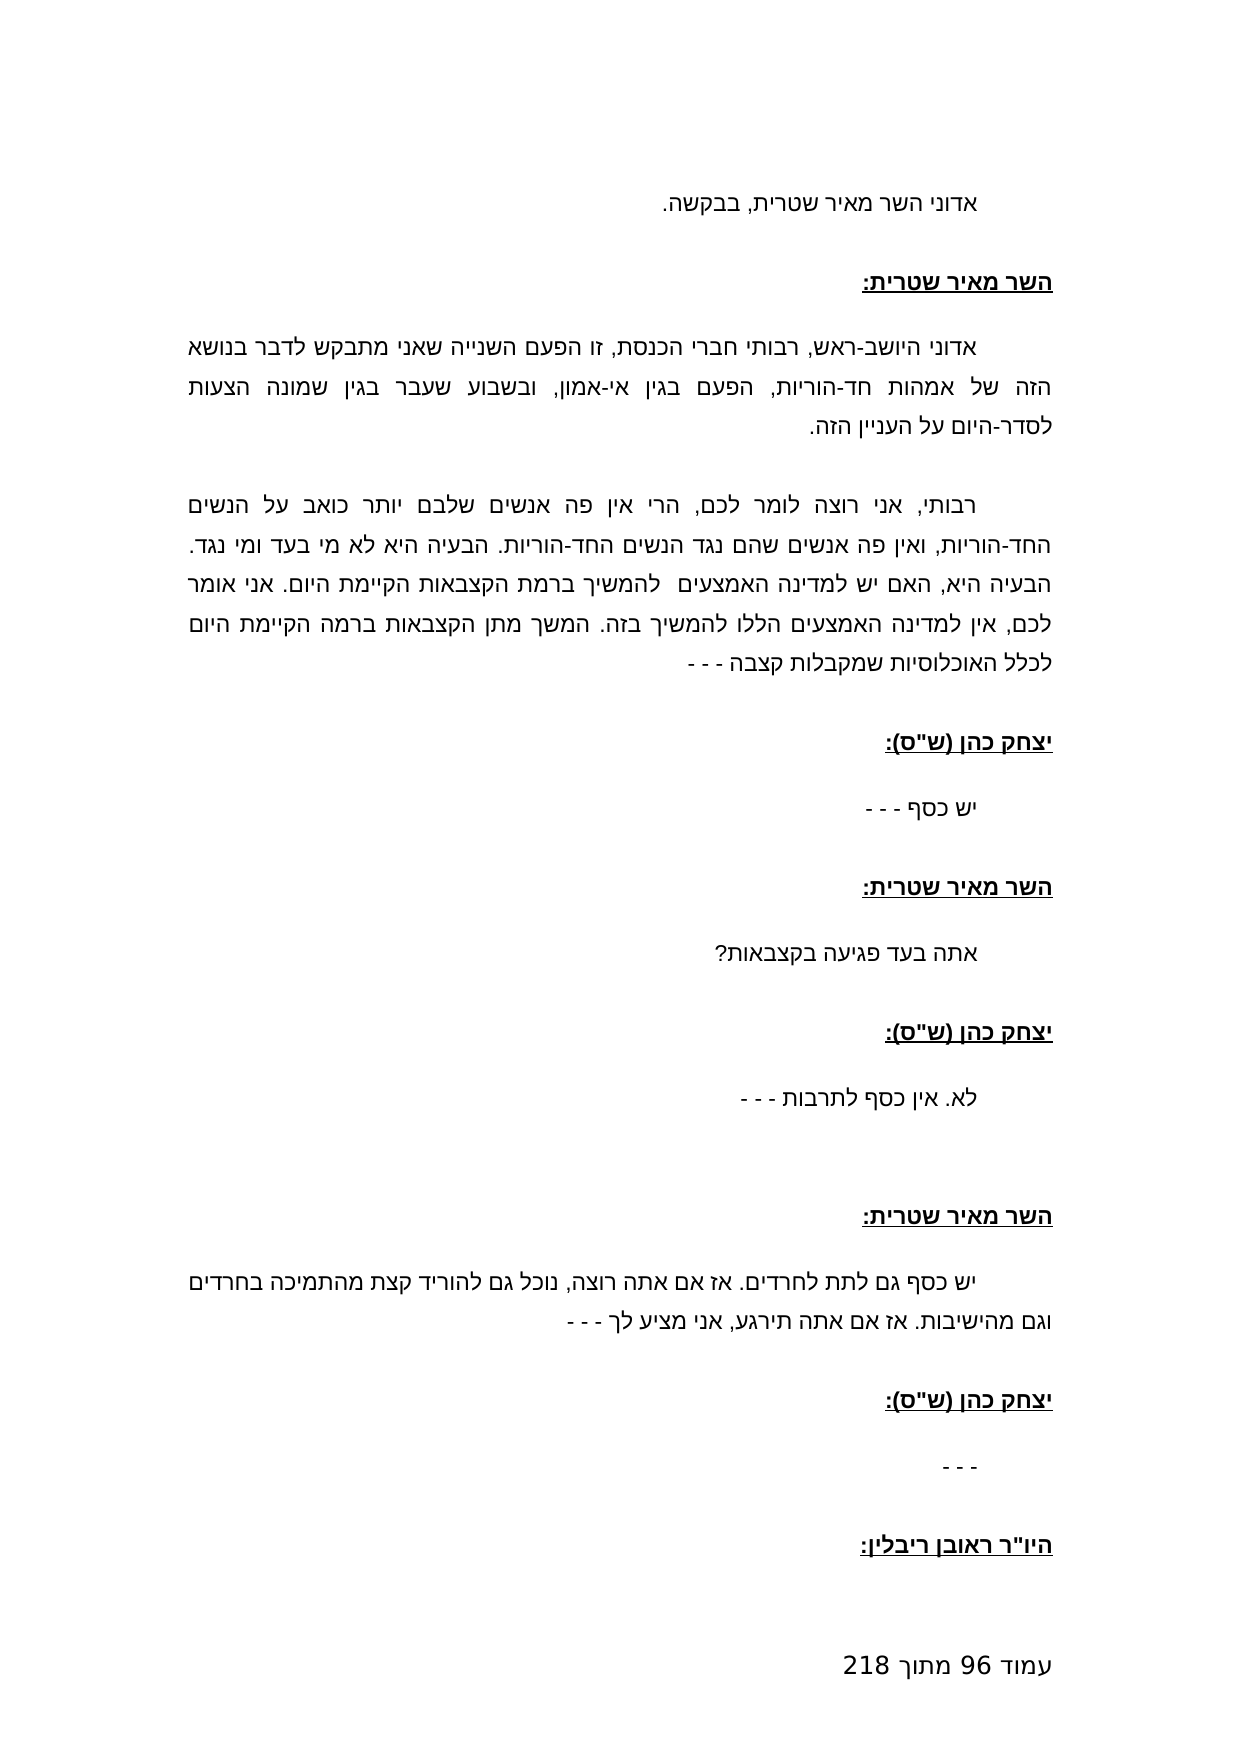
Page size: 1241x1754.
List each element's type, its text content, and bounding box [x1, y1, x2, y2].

text לא. אין כסף לתרבות - - - [187, 1084, 1053, 1111]
text יש כסף - - - [187, 795, 1053, 821]
text אדוני השר מאיר שטרית, בבקשה. [187, 189, 1053, 216]
text יצחק כהן (ש"ס): [187, 729, 1053, 755]
text - - - [187, 1453, 1053, 1479]
text השר מאיר שטרית: [187, 1203, 1053, 1229]
text אתה בעד פגיעה בקצבאות? [187, 940, 1053, 966]
text השר מאיר שטרית: [187, 268, 1053, 295]
text השר מאיר שטרית: [187, 874, 1053, 900]
text רבותי, אני רוצה לומר לכם, הרי אין פה אנשים שלבם יותר כואב על הנשים החד-הוריות, ואין פה אנשים שהם נגד הנשים החד-הוריות. הבעיה היא לא מי בעד ומי נגד. הבעיה היא, האם יש למדינה האמצעים להמשיך ברמת הקצבאות הקיימת היום. אני אומר לכם, אין למדינה האמצעים הללו להמשיך בזה. המשך מתן הקצבאות ברמה הקיימת היום לכלל האוכלוסיות שמקבלות קצבה - - - [187, 492, 1053, 676]
text אדוני היושב-ראש, רבותי חברי הכנסת, זו הפעם השנייה שאני מתבקש לדבר בנושא הזה של אמהות חד-הוריות, הפעם בגין אי-אמון, ובשבוע שעבר בגין שמונה הצעות לסדר-היום על העניין הזה. [187, 334, 1053, 439]
text יצחק כהן (ש"ס): [187, 1019, 1053, 1045]
text יש כסף גם לתת לחרדים. אז אם אתה רוצה, נוכל גם להוריד קצת מהתמיכה בחרדים וגם מהישיבות. אז אם אתה תירגע, אני מציע לך - - - [187, 1269, 1053, 1334]
text יצחק כהן (ש"ס): [187, 1387, 1053, 1413]
text היו"ר ראובן ריבלין: [187, 1532, 1053, 1558]
